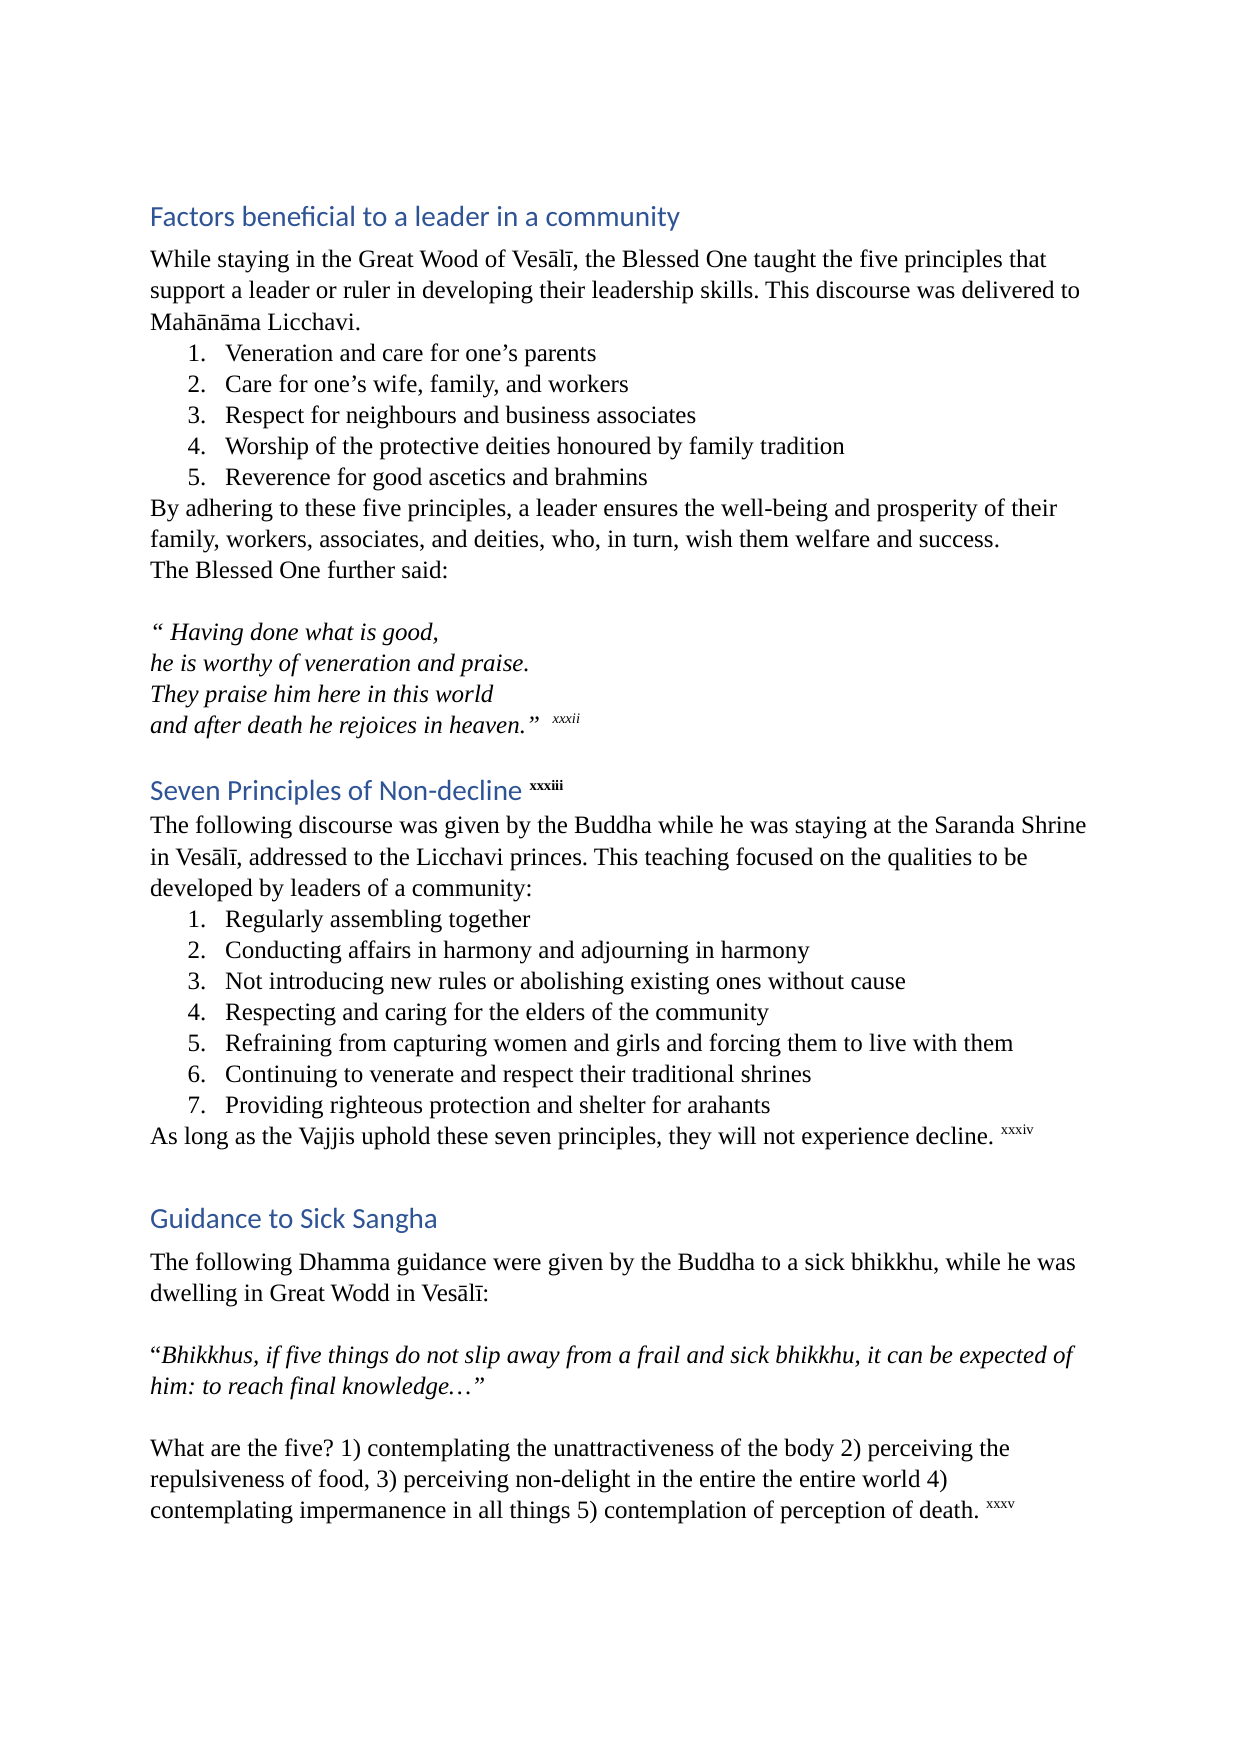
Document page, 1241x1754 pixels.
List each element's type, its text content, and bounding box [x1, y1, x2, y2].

subtitle Factors beneficial to a leader in a community [150, 198, 1090, 233]
subtitle Guidance to Sick Sangha [150, 1200, 1090, 1235]
list Continuing to venerate and respect their traditional shrines [187, 1059, 1090, 1088]
list Not introducing new rules or abolishing existing ones without cause [187, 966, 1090, 994]
text “ Having done what is good, [150, 617, 1090, 646]
text As long as the Vajjis uphold these seven principles, they will not experience decline. [150, 1121, 1090, 1150]
text What are the five? 1) contemplating the unattractiveness of the body 2) perceiving the repulsiveness of food, 3) perceiving non-delight in the entire the entire world 4) contemplating impermanence in all things 5) contemplation of perception of death. [150, 1433, 1090, 1524]
list Reverence for good ascetics and brahmins [187, 462, 1090, 491]
list Respecting and caring for the elders of the community [187, 997, 1090, 1026]
list Regularly assembling together [187, 904, 1090, 932]
list Respect for neighbours and business associates [187, 400, 1090, 428]
text Seven Principles of Non-decline [150, 772, 1090, 808]
list Veneration and care for one’s parents [187, 338, 1090, 366]
text and after death he rejoices in heaven.” [150, 710, 1090, 739]
text “Bhikkhus, if five things do not slip away from a frail and sick bhikkhu, it can be expected of him: to reach final knowledge…” [150, 1340, 1090, 1399]
text The following discourse was given by the Buddha while he was staying at the Saranda Shrine in Vesālī, addressed to the Licchavi princes. This teaching focused on the qualities to be developed by leaders of a community: [150, 811, 1090, 901]
list Refraining from capturing women and girls and forcing them to live with them [187, 1028, 1090, 1057]
text They praise him here in this world [150, 679, 1090, 708]
text While staying in the Great Wood of Vesālī, the Blessed One taught the five principles that support a leader or ruler in developing their leadership skills. This discourse was delivered to Mahānāma Licchavi. [150, 244, 1090, 335]
text The following Dhamma guidance were given by the Buddha to a sick bhikkhu, while he was dwelling in Great Wodd in Vesālī: [150, 1247, 1090, 1306]
text By adhering to these five principles, a leader ensures the well-being and prosperity of their family, workers, associates, and deities, who, in turn, wish them welfare and success. [150, 493, 1090, 553]
text he is worthy of veneration and praise. [150, 648, 1090, 677]
list Care for one’s wife, family, and workers [187, 369, 1090, 397]
text The Blessed One further said: [150, 555, 1090, 584]
list Conducting affairs in harmony and adjourning in harmony [187, 935, 1090, 963]
list Providing righteous protection and shelter for arahants [187, 1090, 1090, 1119]
list Worship of the protective deities honoured by family tradition [187, 431, 1090, 459]
